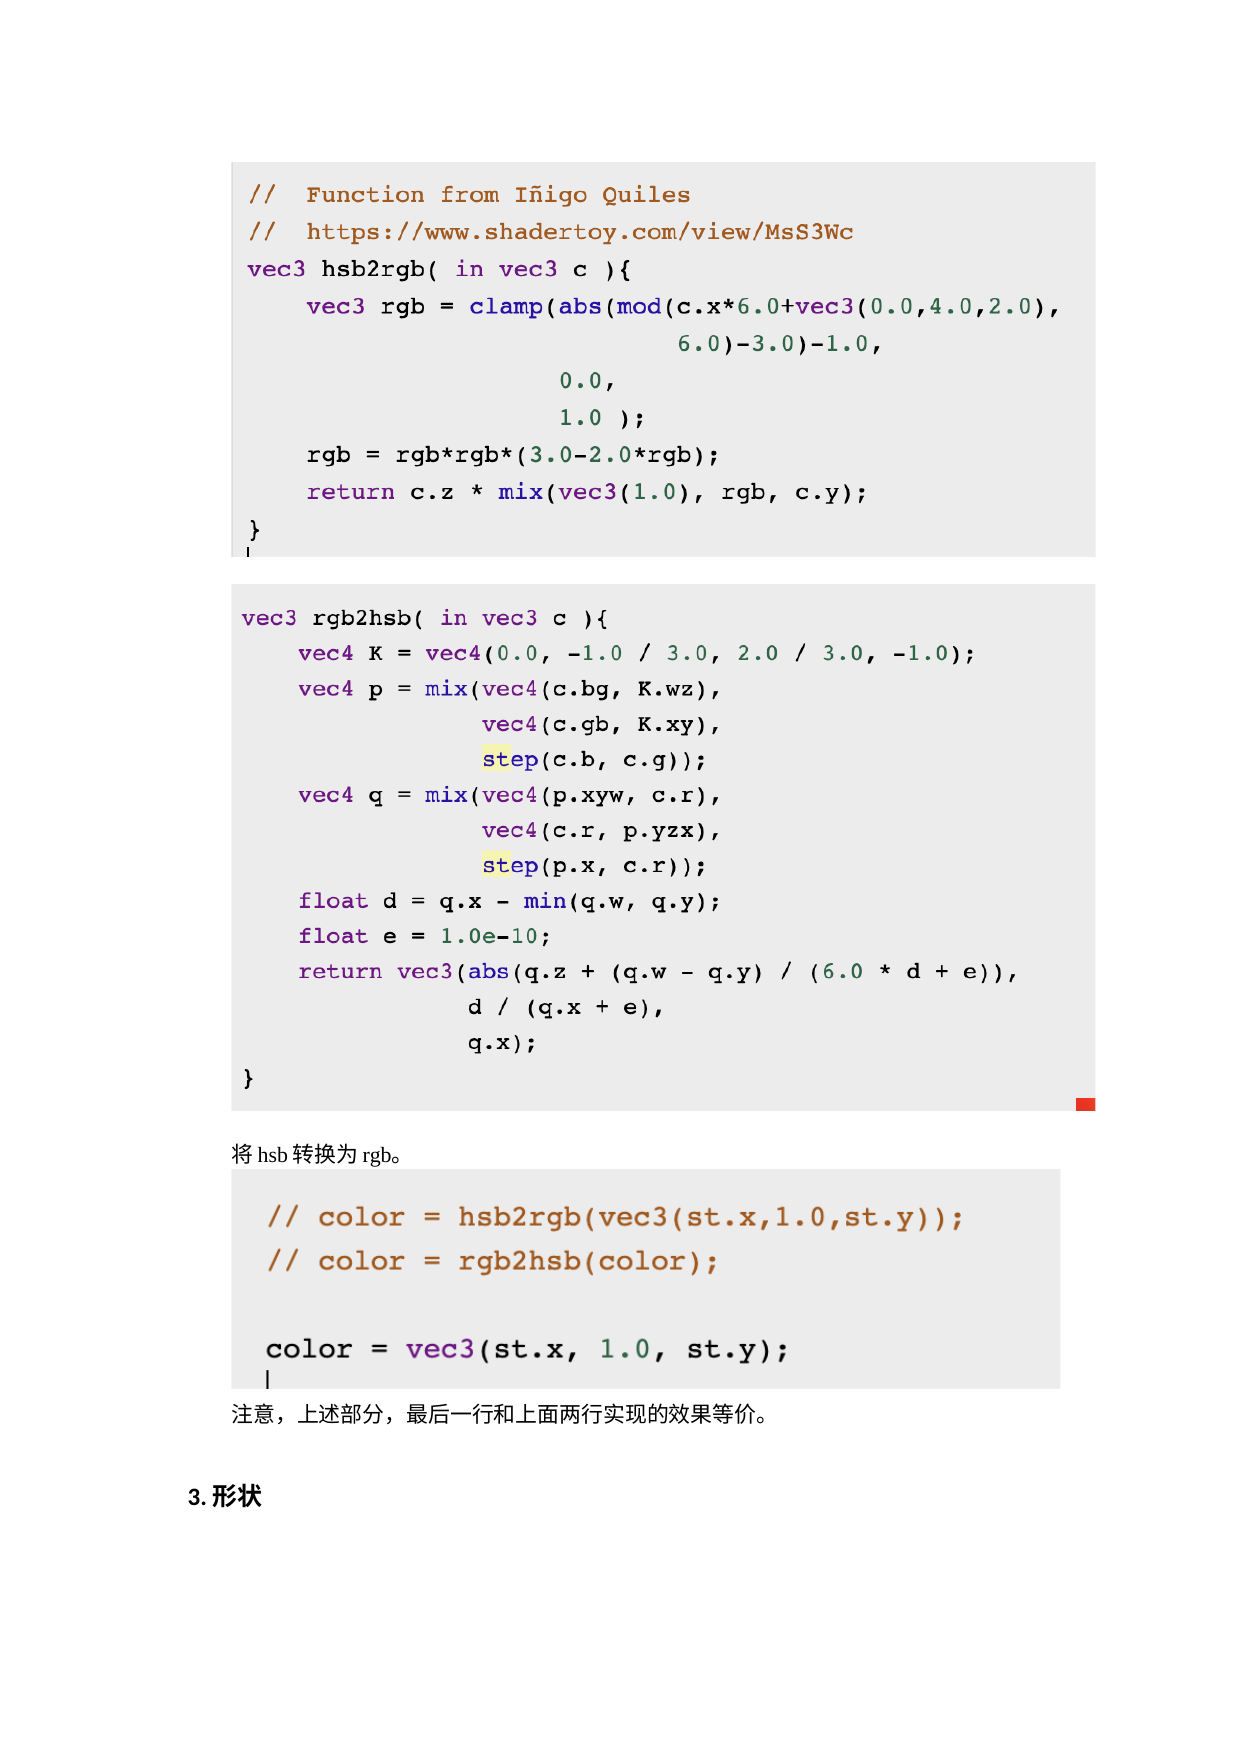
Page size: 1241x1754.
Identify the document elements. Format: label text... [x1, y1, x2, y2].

text 将hsb转换为rgb。 [187, 1137, 1053, 1169]
picture [231, 1169, 1061, 1389]
text 注意，上述部分，最后一行和上面两行实现的效果等价。 [187, 1397, 1053, 1429]
list 形状 [187, 1462, 1053, 1527]
picture [231, 162, 1096, 557]
picture [231, 584, 1096, 1111]
